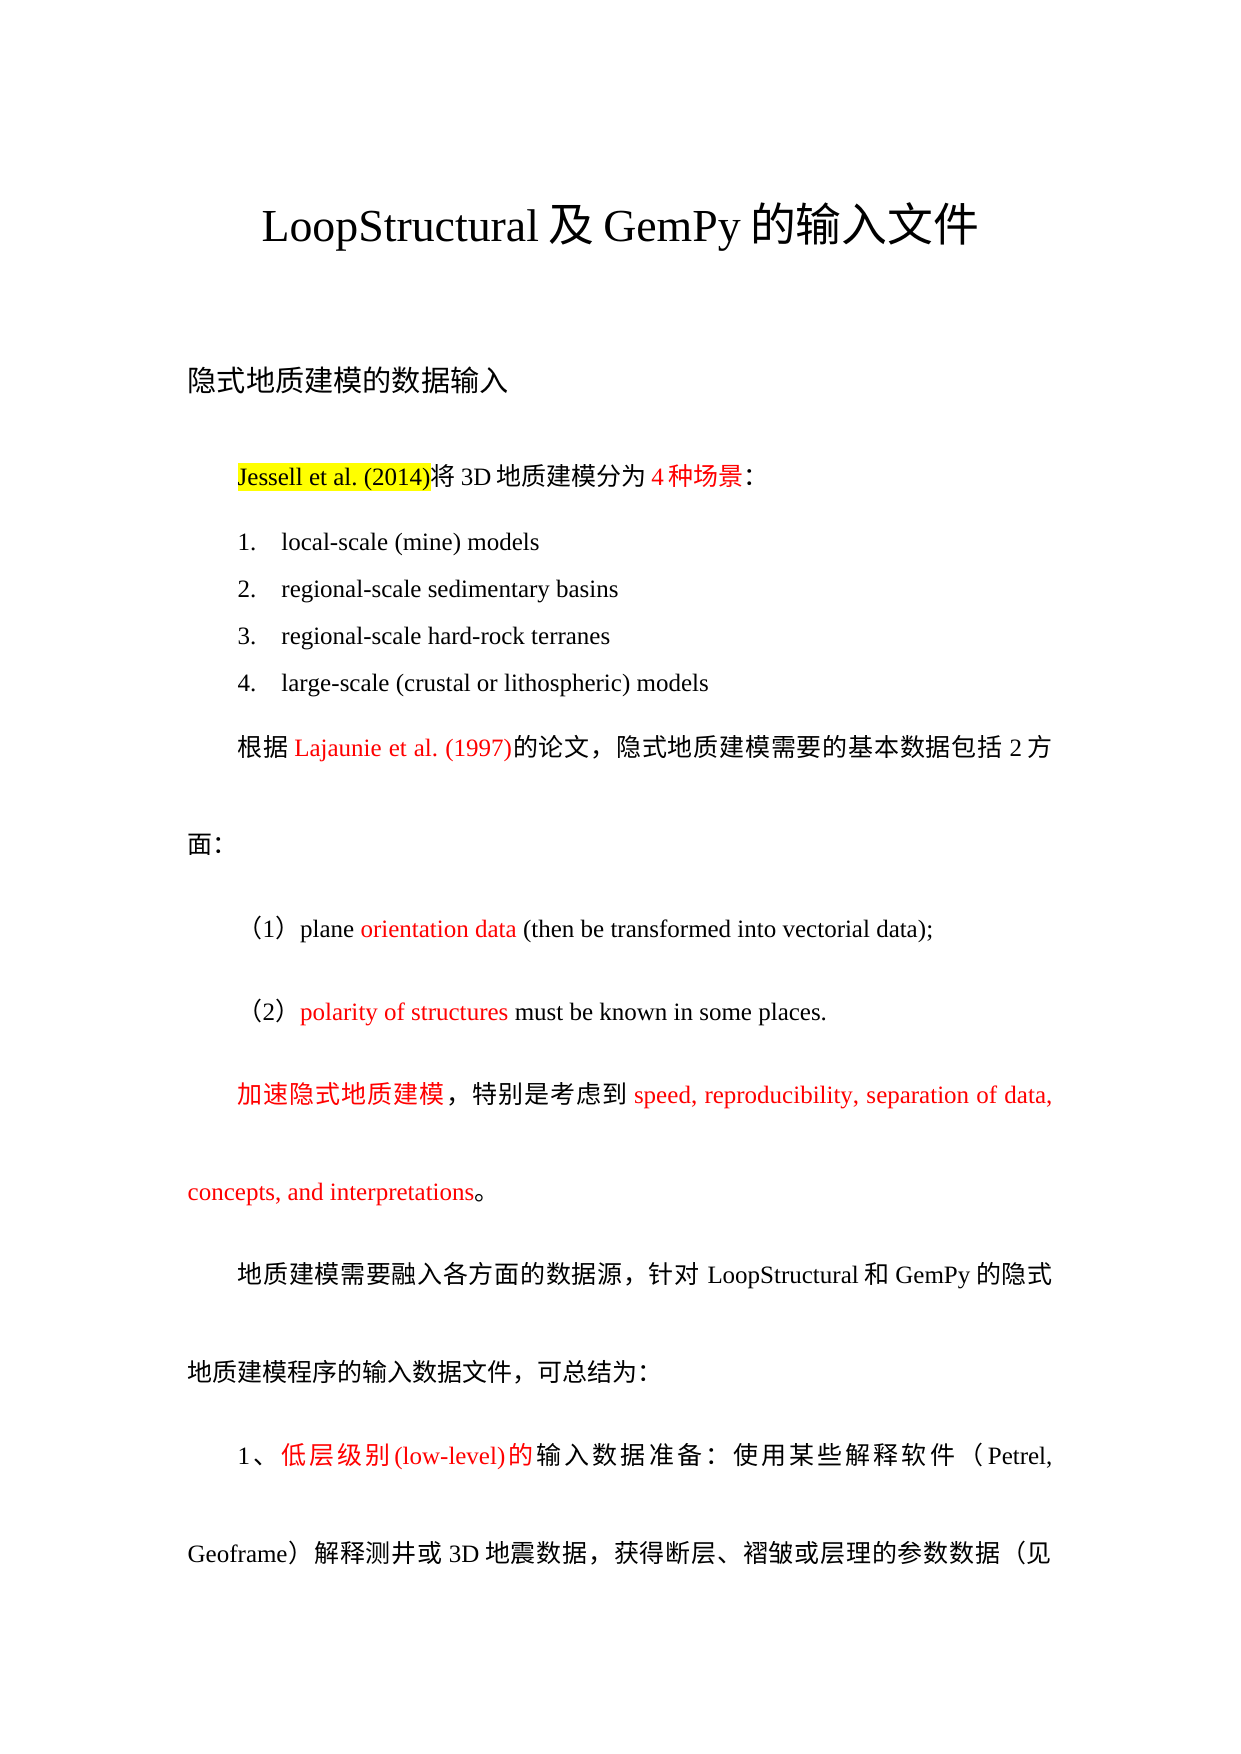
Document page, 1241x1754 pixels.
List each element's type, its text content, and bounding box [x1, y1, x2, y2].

text （1）plane orientation data (then be transformed into vectorial data); [187, 894, 1053, 959]
subtitle LoopStructural及GemPy的输入文件 [187, 172, 1053, 270]
text （2）polarity of structures must be known in some places. [187, 977, 1053, 1042]
subtitle 隐式地质建模的数据输入 [187, 347, 1053, 412]
list regional-scale hard-rock terranes [237, 619, 1053, 652]
list large-scale (crustal or lithospheric) models [237, 666, 1053, 699]
text 地质建模需要融入各方面的数据源，针对LoopStructural和GemPy的隐式地质建模程序的输入数据文件，可总结为： [187, 1241, 1053, 1403]
list local-scale (mine) models [237, 526, 1053, 558]
text Jessell et al. (2014)将3D地质建模分为4种场景： [187, 442, 1053, 507]
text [187, 1421, 1053, 1584]
text 根据Lajaunie et al. (1997)的论文，隐式地质建模需要的基本数据包括2方面： [187, 713, 1053, 876]
list regional-scale sedimentary basins [237, 572, 1053, 605]
text 加速隐式地质建模，特别是考虑到speed, reproducibility, separation of data, concepts, and interpretations。 [187, 1060, 1053, 1222]
